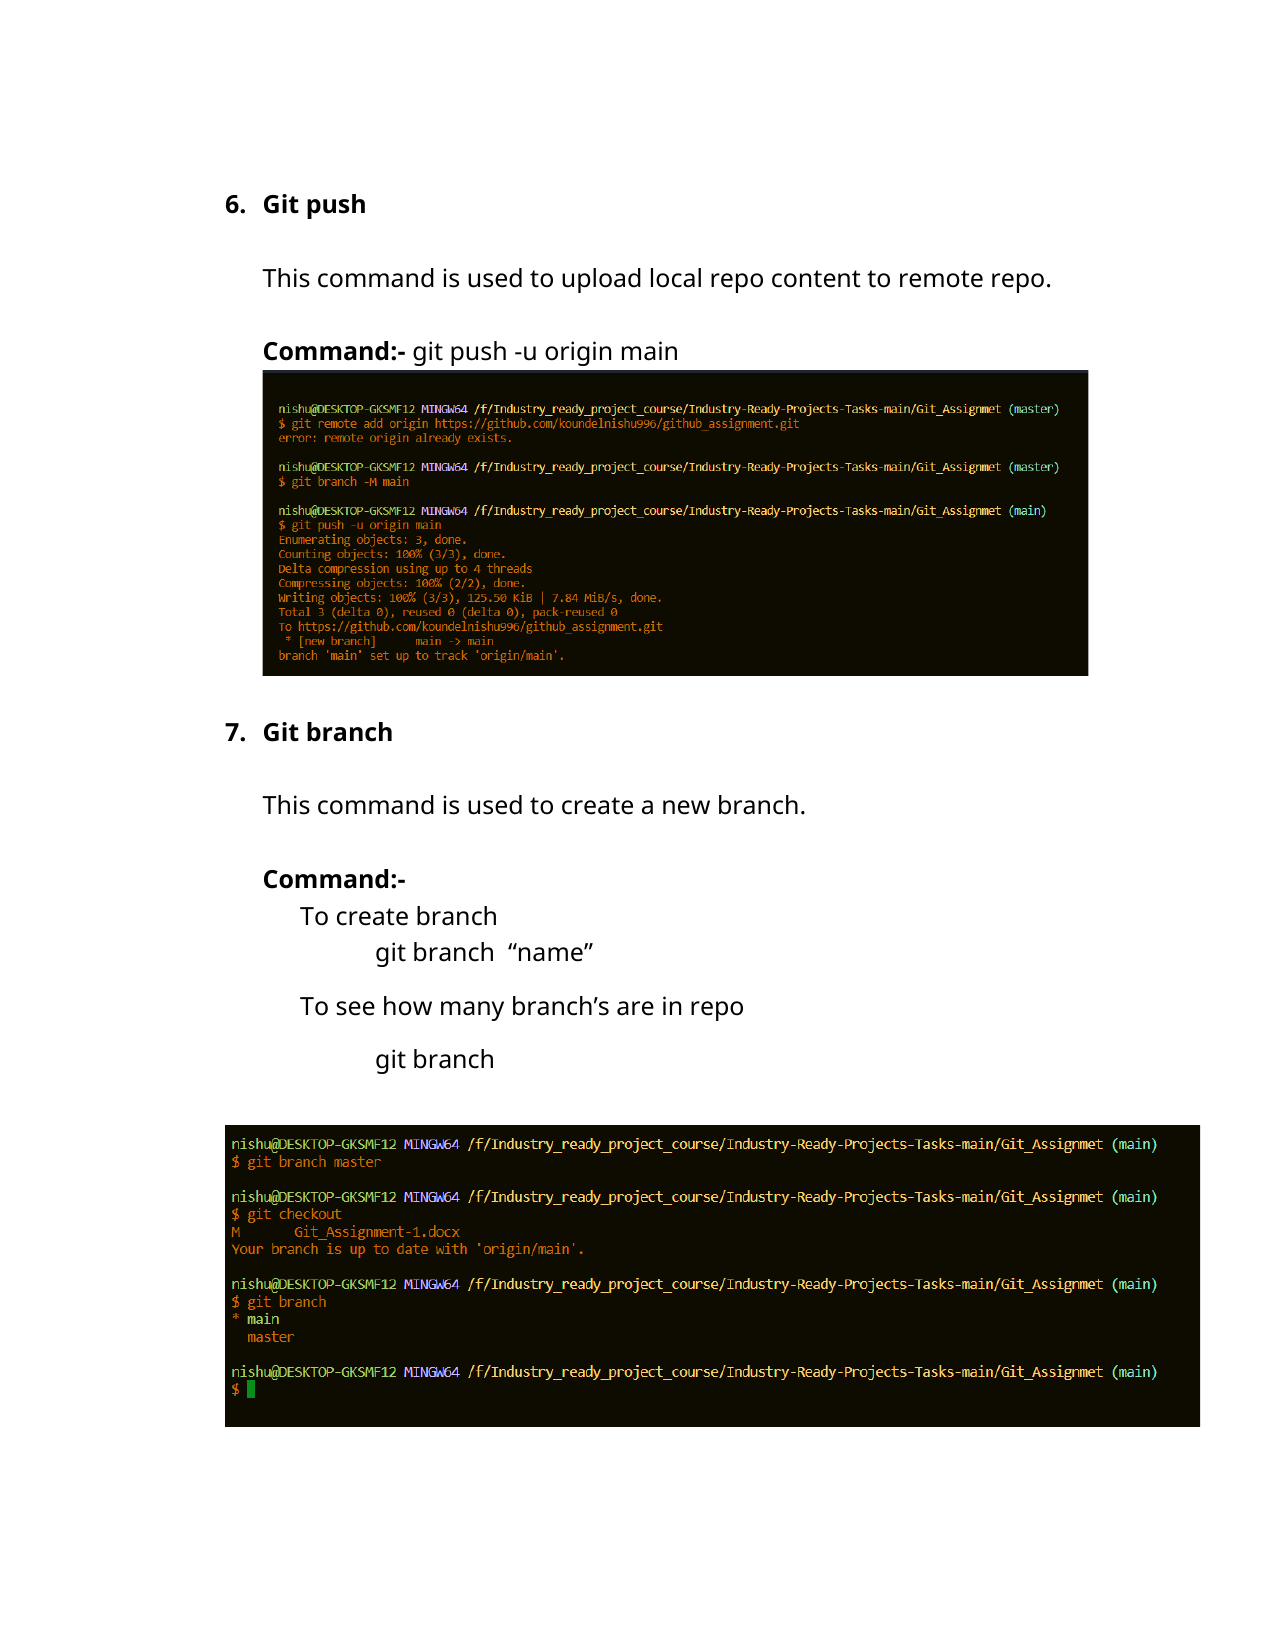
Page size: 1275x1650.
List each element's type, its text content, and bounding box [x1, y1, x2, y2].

list Command:- git push -u origin main [262, 334, 1125, 368]
list Git push [225, 187, 1125, 221]
list This command is used to upload local repo content to remote repo. [262, 260, 1125, 294]
text To see how many branch’s are in repo [150, 988, 1125, 1023]
text git branch [300, 1042, 1125, 1076]
list This command is used to create a new branch. [262, 788, 1125, 822]
picture [262, 370, 1089, 676]
list Git branch [225, 714, 1125, 748]
list git branch “name” [337, 935, 1125, 969]
list To create branch [262, 898, 1125, 932]
list Command:- [262, 862, 1125, 896]
picture [225, 1125, 1200, 1427]
